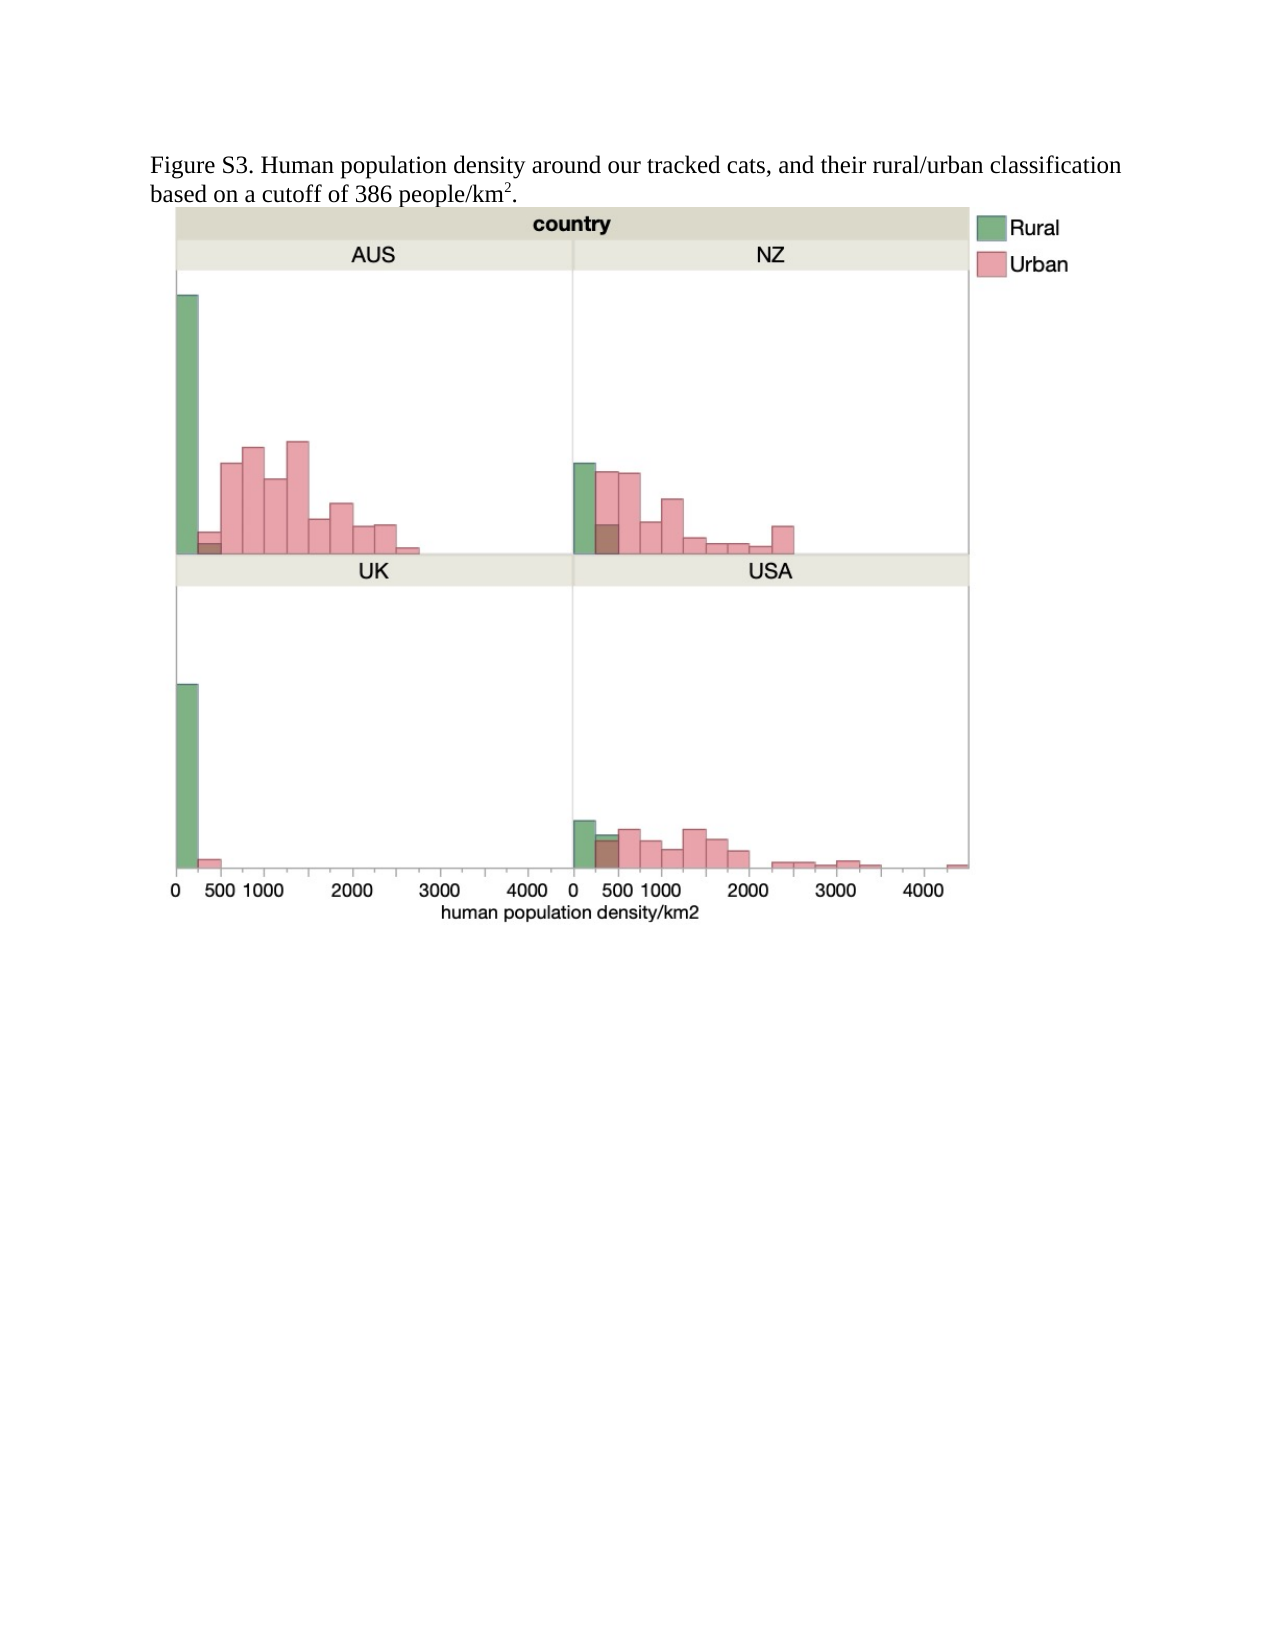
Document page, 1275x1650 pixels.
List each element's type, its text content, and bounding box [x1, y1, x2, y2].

picture [150, 207, 1125, 925]
text Figure S3. Human population density around our tracked cats, and their rural/urban classification based on a cutoff of 386 people/km2. [150, 150, 1125, 207]
